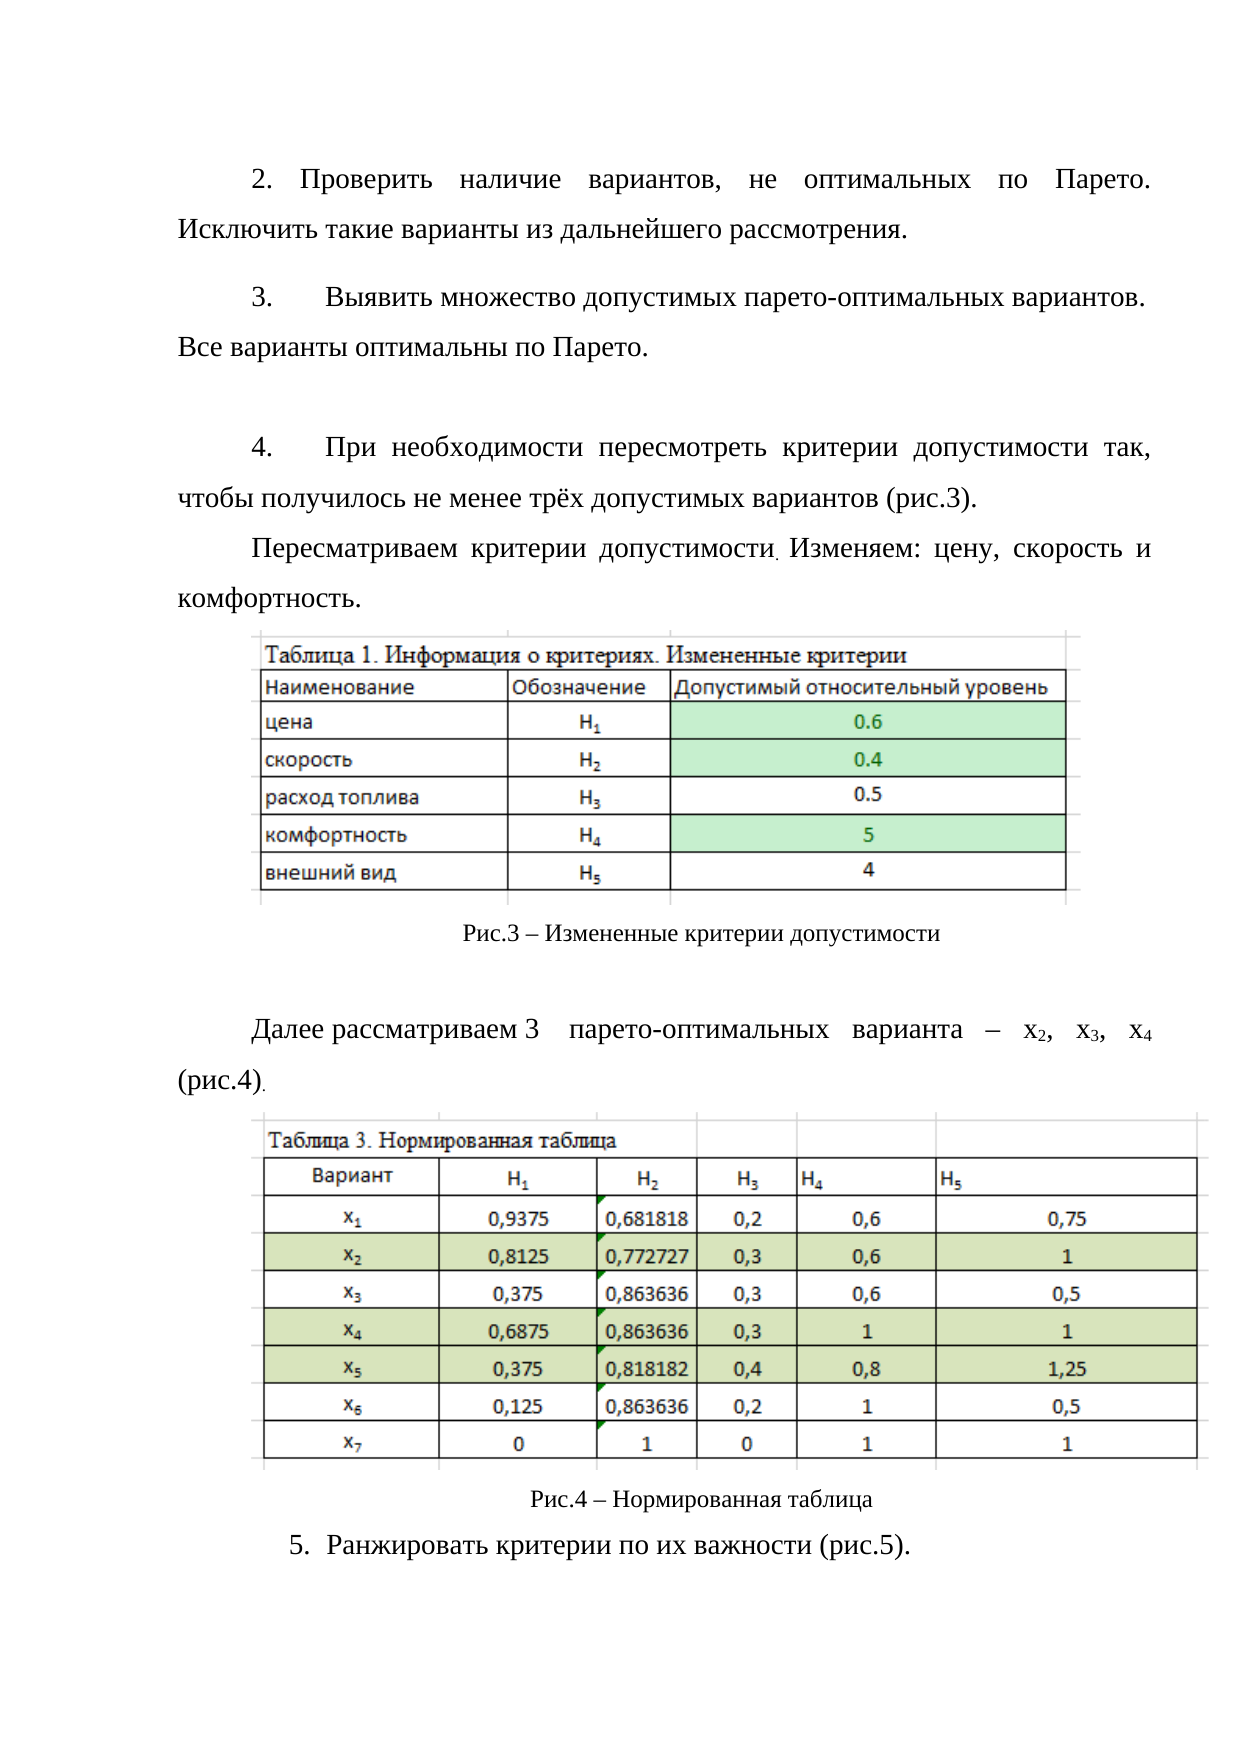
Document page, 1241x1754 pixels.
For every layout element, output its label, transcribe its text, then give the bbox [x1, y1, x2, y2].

list Выявить множество допустимых парето-оптимальных вариантов. [177, 279, 1152, 312]
text Пересматриваем критерии допустимости. Изменяем: цену, скорость и комфортность. [177, 530, 1152, 614]
list Ранжировать критерии по их важности (рис.5). [288, 1527, 1152, 1561]
list Рис.4 – Нормированная таблица [251, 1484, 1152, 1513]
picture [251, 1112, 1209, 1470]
text Все варианты оптимальны по Парето. [177, 329, 1152, 362]
picture [251, 630, 1081, 905]
text 2. Проверить наличие вариантов, не оптимальных по Парето. Исключить такие варианты из дальнейшего рассмотрения. [177, 161, 1152, 245]
list Рис.3 – Измененные критерии допустимости [251, 918, 1152, 947]
text Далее рассматриваем 3 парето-оптимальных варианта – x2, x3, x4 (рис.4). [177, 1012, 1152, 1096]
list При необходимости пересмотреть критерии допустимости так, чтобы получилось не менее трёх допустимых вариантов (рис.3). [177, 429, 1152, 513]
